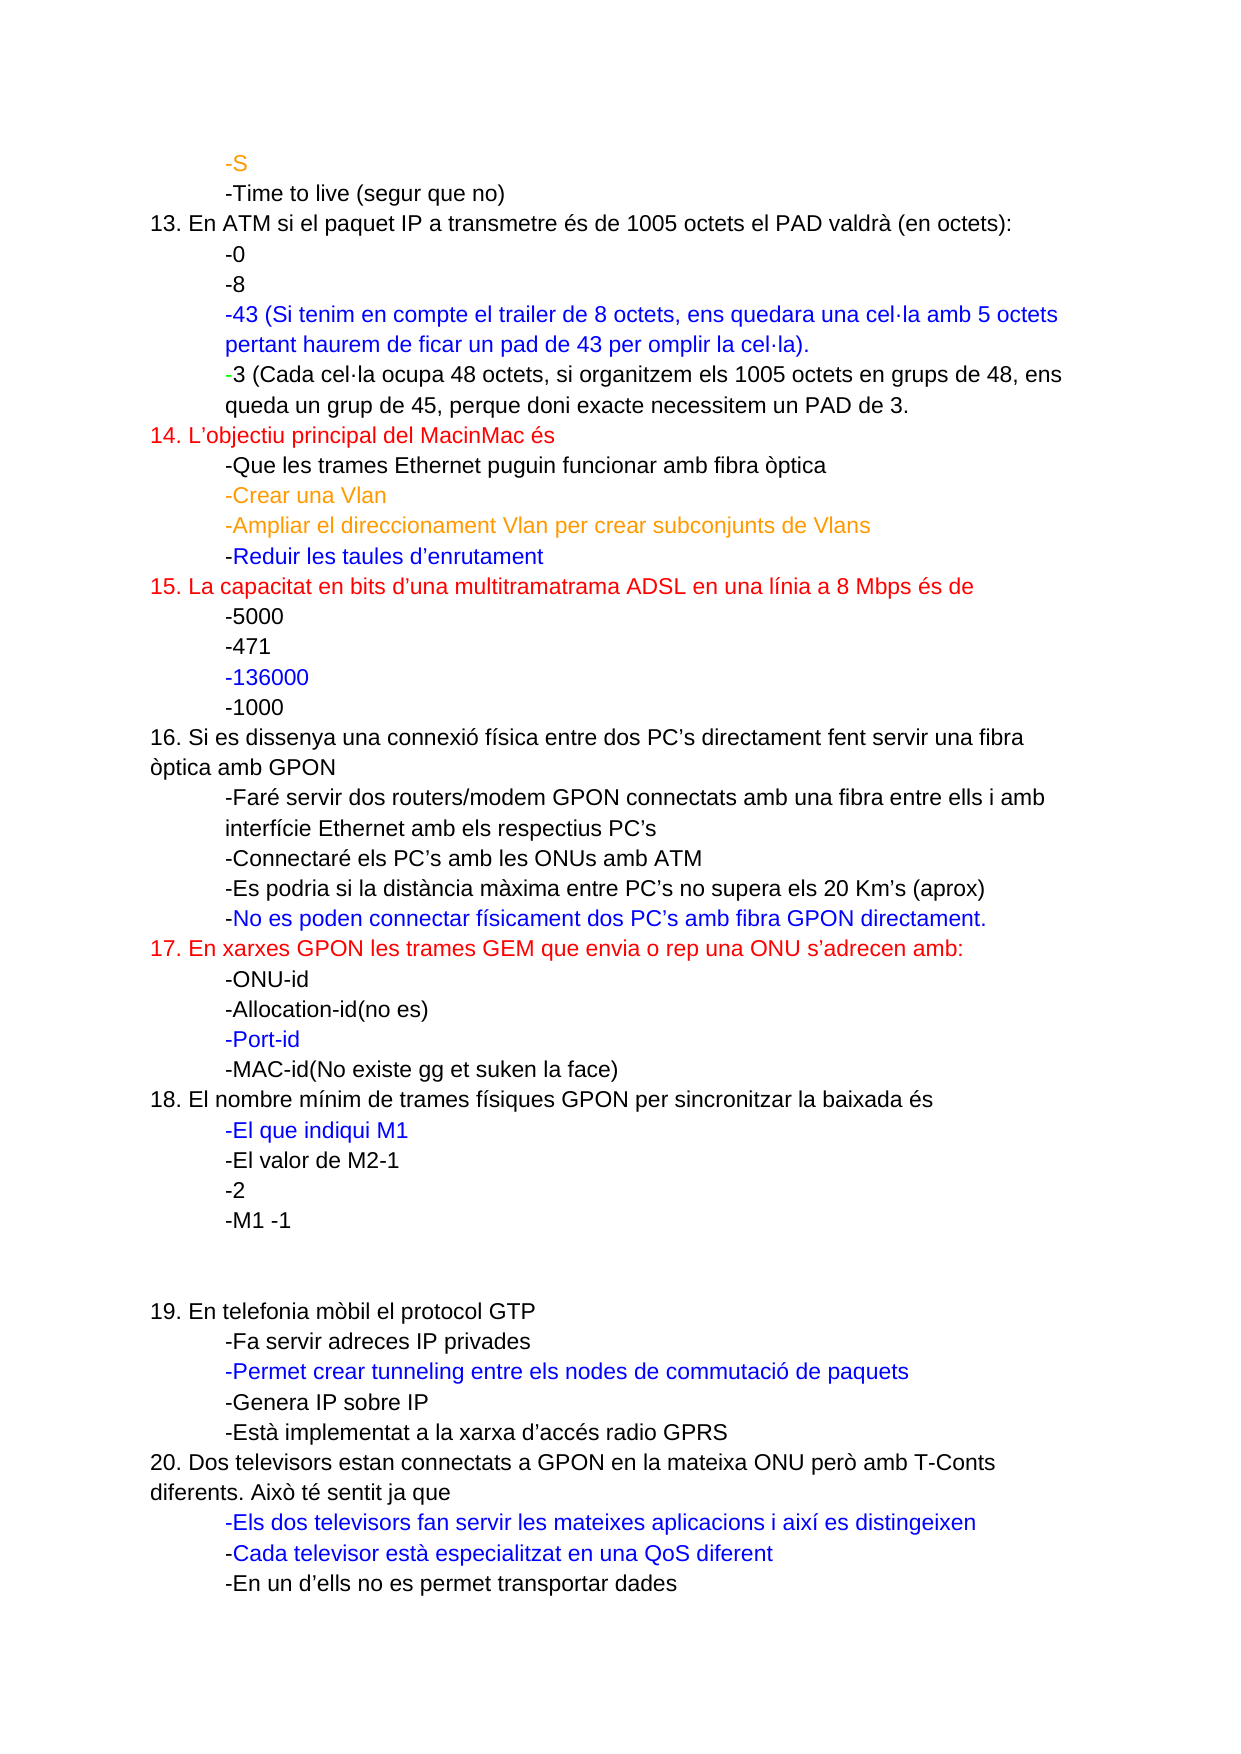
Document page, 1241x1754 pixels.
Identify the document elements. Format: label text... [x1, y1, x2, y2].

text 15. La capacitat en bits d’una multitramatrama ADSL en una línia a 8 Mbps és de [150, 573, 1090, 599]
text 19. En telefonia mòbil el protocol GTP [150, 1298, 1090, 1324]
text -3 (Cada cel·la ocupa 48 octets, si organitzem els 1005 octets en grups de 48, ens queda un grup de 45, perque doni exacte necessitem un PAD de 3. [225, 361, 1090, 418]
text 17. En xarxes GPON les trames GEM que envia o rep una ONU s’adrecen amb: [150, 935, 1090, 962]
text -Permet crear tunneling entre els nodes de commutació de paquets [225, 1358, 1090, 1385]
text -Connectaré els PC’s amb les ONUs amb ATM [225, 845, 1090, 871]
text -1000 [225, 694, 1090, 720]
text -Cada televisor està especialitzat en una QoS diferent [225, 1539, 1090, 1566]
text -Time to live (segur que no) [225, 180, 1090, 207]
text -El que indiqui M1 [225, 1117, 1090, 1143]
text -Crear una Vlan [225, 482, 1090, 509]
text -5000 [225, 603, 1090, 629]
text -0 [225, 241, 1090, 267]
text -Genera IP sobre IP [225, 1388, 1090, 1415]
text 18. El nombre mínim de trames físiques GPON per sincronitzar la baixada és [150, 1086, 1090, 1113]
text -En un d’ells no es permet transportar dades [225, 1570, 1090, 1596]
text 20. Dos televisors estan connectats a GPON en la mateixa ONU però amb T-Conts diferents. Això té sentit ja que [150, 1449, 1090, 1506]
text -No es poden connectar físicament dos PC’s amb fibra GPON directament. [225, 905, 1090, 932]
text -S [225, 150, 1090, 176]
text -ONU-id [225, 966, 1090, 992]
text -Ampliar el direccionament Vlan per crear subconjunts de Vlans [225, 512, 1090, 539]
text -136000 [225, 663, 1090, 690]
text 13. En ATM si el paquet IP a transmetre és de 1005 octets el PAD valdrà (en octets): [150, 210, 1090, 237]
text -Els dos televisors fan servir les mateixes aplicacions i així es distingeixen [225, 1509, 1090, 1536]
text -El valor de M2-1 [225, 1147, 1090, 1173]
text -M1 -1 [225, 1207, 1090, 1234]
text -Reduir les taules d’enrutament [225, 543, 1090, 569]
text 16. Si es dissenya una connexió física entre dos PC’s directament fent servir una fibra òptica amb GPON [150, 724, 1090, 781]
text -Està implementat a la xarxa d’accés radio GPRS [225, 1419, 1090, 1445]
text -Que les trames Ethernet puguin funcionar amb fibra òptica [225, 452, 1090, 478]
text 14. L’objectiu principal del MacinMac és [150, 422, 1090, 448]
text -Faré servir dos routers/modem GPON connectats amb una fibra entre ells i amb interfície Ethernet amb els respectius PC’s [225, 784, 1090, 841]
text -43 (Si tenim en compte el trailer de 8 octets, ens quedara una cel·la amb 5 octets pertant haurem de ficar un pad de 43 per omplir la cel·la). [225, 301, 1090, 358]
text -Port-id [225, 1026, 1090, 1052]
text -MAC-id(No existe gg et suken la face) [225, 1056, 1090, 1083]
text -471 [225, 633, 1090, 660]
text -Allocation-id(no es) [225, 996, 1090, 1022]
text -Es podria si la distància màxima entre PC’s no supera els 20 Km’s (aprox) [225, 875, 1090, 901]
text -8 [225, 271, 1090, 297]
text -2 [225, 1177, 1090, 1203]
text -Fa servir adreces IP privades [225, 1328, 1090, 1354]
